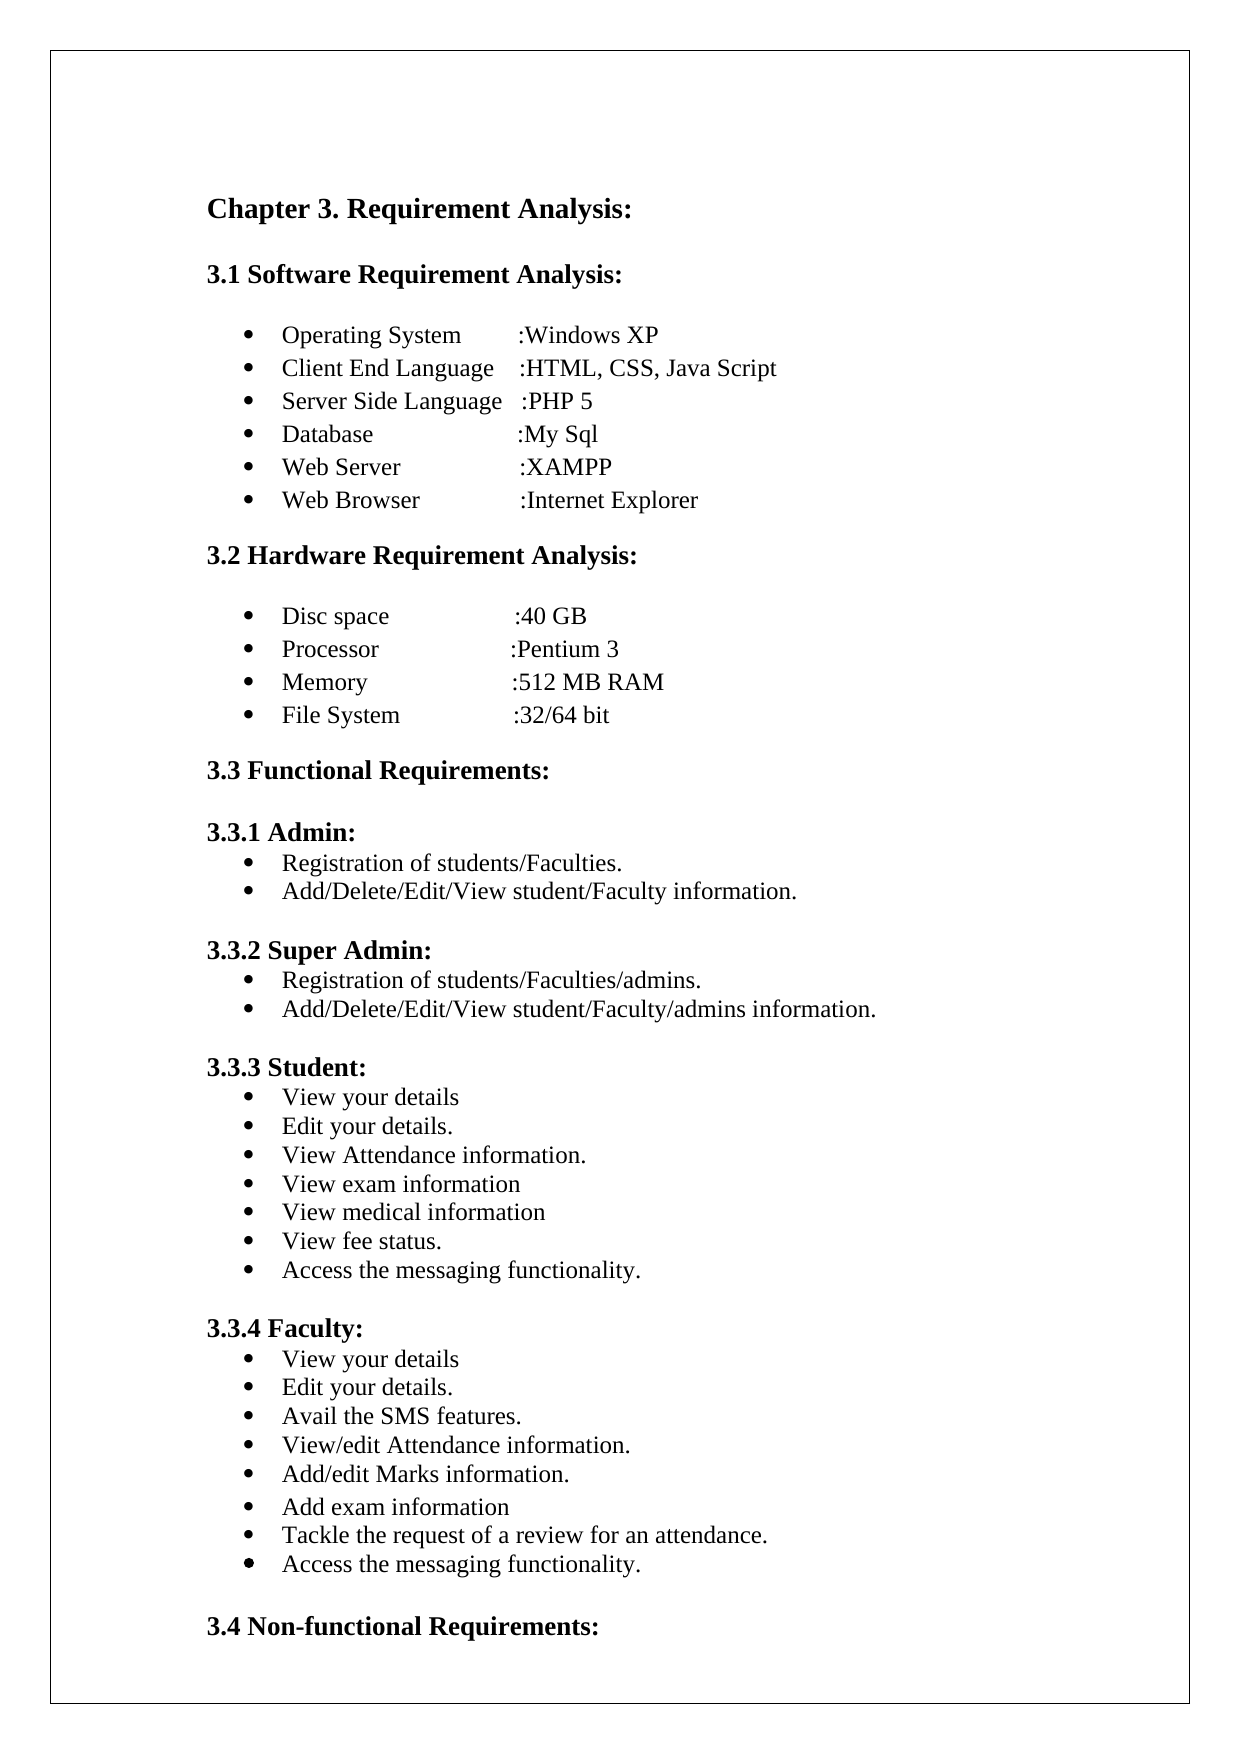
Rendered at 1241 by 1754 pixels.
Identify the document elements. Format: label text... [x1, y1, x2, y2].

list Memory :512 MB RAM [244, 667, 1166, 696]
list View your details [244, 1082, 1166, 1111]
list Access the messaging functionality. [244, 1255, 1166, 1284]
text 3.2 Hardware Requirement Analysis: [207, 539, 1166, 570]
list View/edit Attendance information. [244, 1430, 1166, 1459]
text 3.4 Non-functional Requirements: [207, 1609, 1166, 1641]
list Add/edit Marks information. [244, 1459, 1166, 1487]
list File System :32/64 bit [244, 700, 1166, 729]
list View your details [244, 1344, 1166, 1372]
list Edit your details. [244, 1111, 1166, 1140]
list View Attendance information. [244, 1140, 1166, 1169]
text 3.3.2 Super Admin: [207, 934, 1166, 965]
list Tackle the request of a review for an attendance. [244, 1520, 1166, 1549]
list Access the messaging functionality. [244, 1549, 1166, 1578]
list Web Browser :Internet Explorer [244, 485, 1166, 514]
list Add exam information [244, 1492, 1166, 1520]
list View fee status. [244, 1226, 1166, 1255]
list View exam information [244, 1169, 1166, 1197]
list Client End Language :HTML, CSS, Java Script [244, 353, 1166, 382]
text 3.3 Functional Requirements: [207, 754, 1166, 785]
text 3.3.1 Admin: [207, 817, 1166, 848]
list Server Side Language :PHP 5 [244, 386, 1166, 415]
text 3.3.4 Faculty: [207, 1312, 1166, 1344]
list Web Server :XAMPP [244, 452, 1166, 481]
list View medical information [244, 1197, 1166, 1226]
list Registration of students/Faculties/admins. [244, 965, 1166, 994]
list Operating System :Windows XP [244, 320, 1166, 349]
text 3.3.3 Student: [207, 1051, 1166, 1082]
list Add/Delete/Edit/View student/Faculty information. [244, 876, 1166, 905]
text 3.1 Software Requirement Analysis: [207, 258, 1166, 289]
text Chapter 3. Requirement Analysis: [207, 191, 1166, 224]
list Add/Delete/Edit/View student/Faculty/admins information. [244, 994, 1166, 1023]
list Avail the SMS features. [244, 1401, 1166, 1430]
list Registration of students/Faculties. [244, 848, 1166, 876]
list Processor :Pentium 3 [244, 634, 1166, 663]
list Disc space :40 GB [244, 601, 1166, 630]
list Database :My Sql [244, 419, 1166, 448]
list Edit your details. [244, 1372, 1166, 1401]
